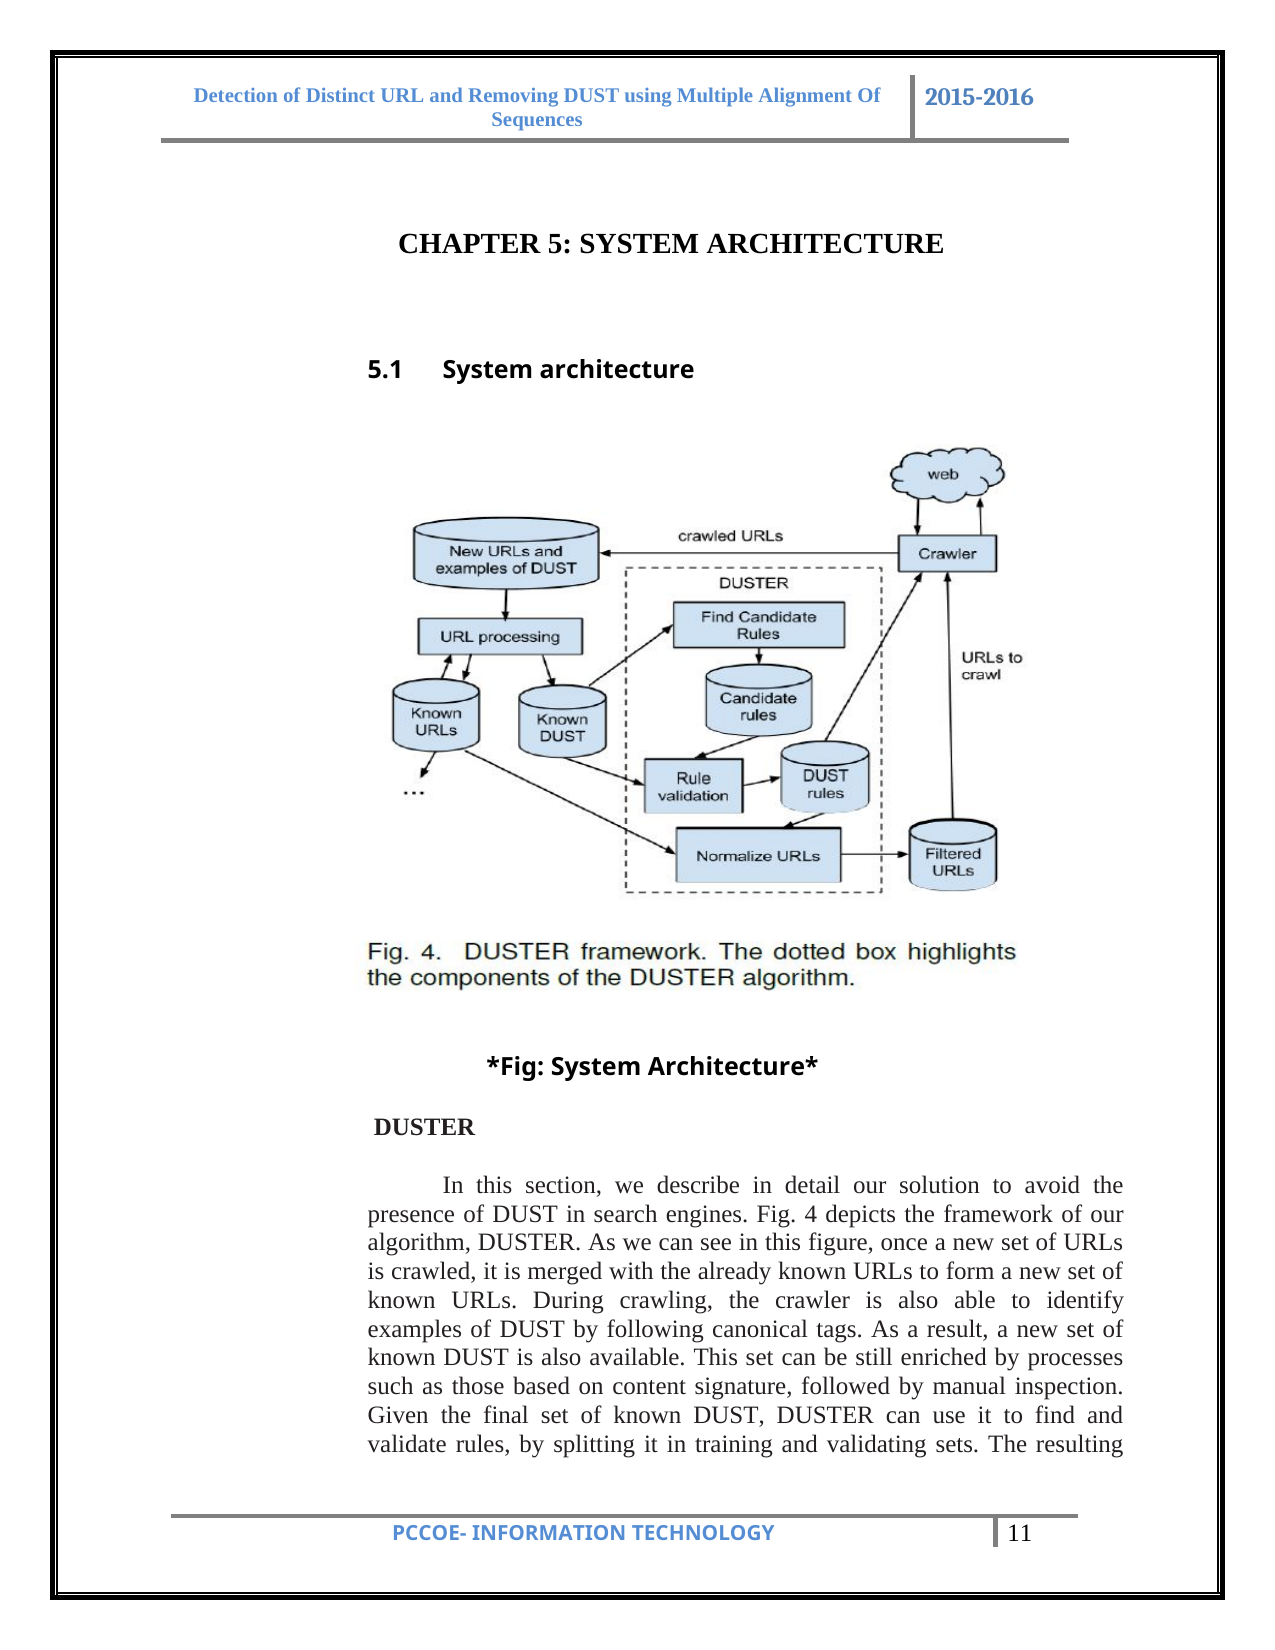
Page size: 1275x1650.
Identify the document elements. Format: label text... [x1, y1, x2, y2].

text CHAPTER 5: SYSTEM ARCHITECTURE [217, 226, 1125, 260]
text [367, 1170, 1125, 1457]
text DUSTER [217, 1112, 1125, 1141]
text *Fig: System Architecture* [180, 1049, 1125, 1083]
picture [316, 428, 1035, 1007]
text 5.1 System architecture [292, 352, 1125, 386]
